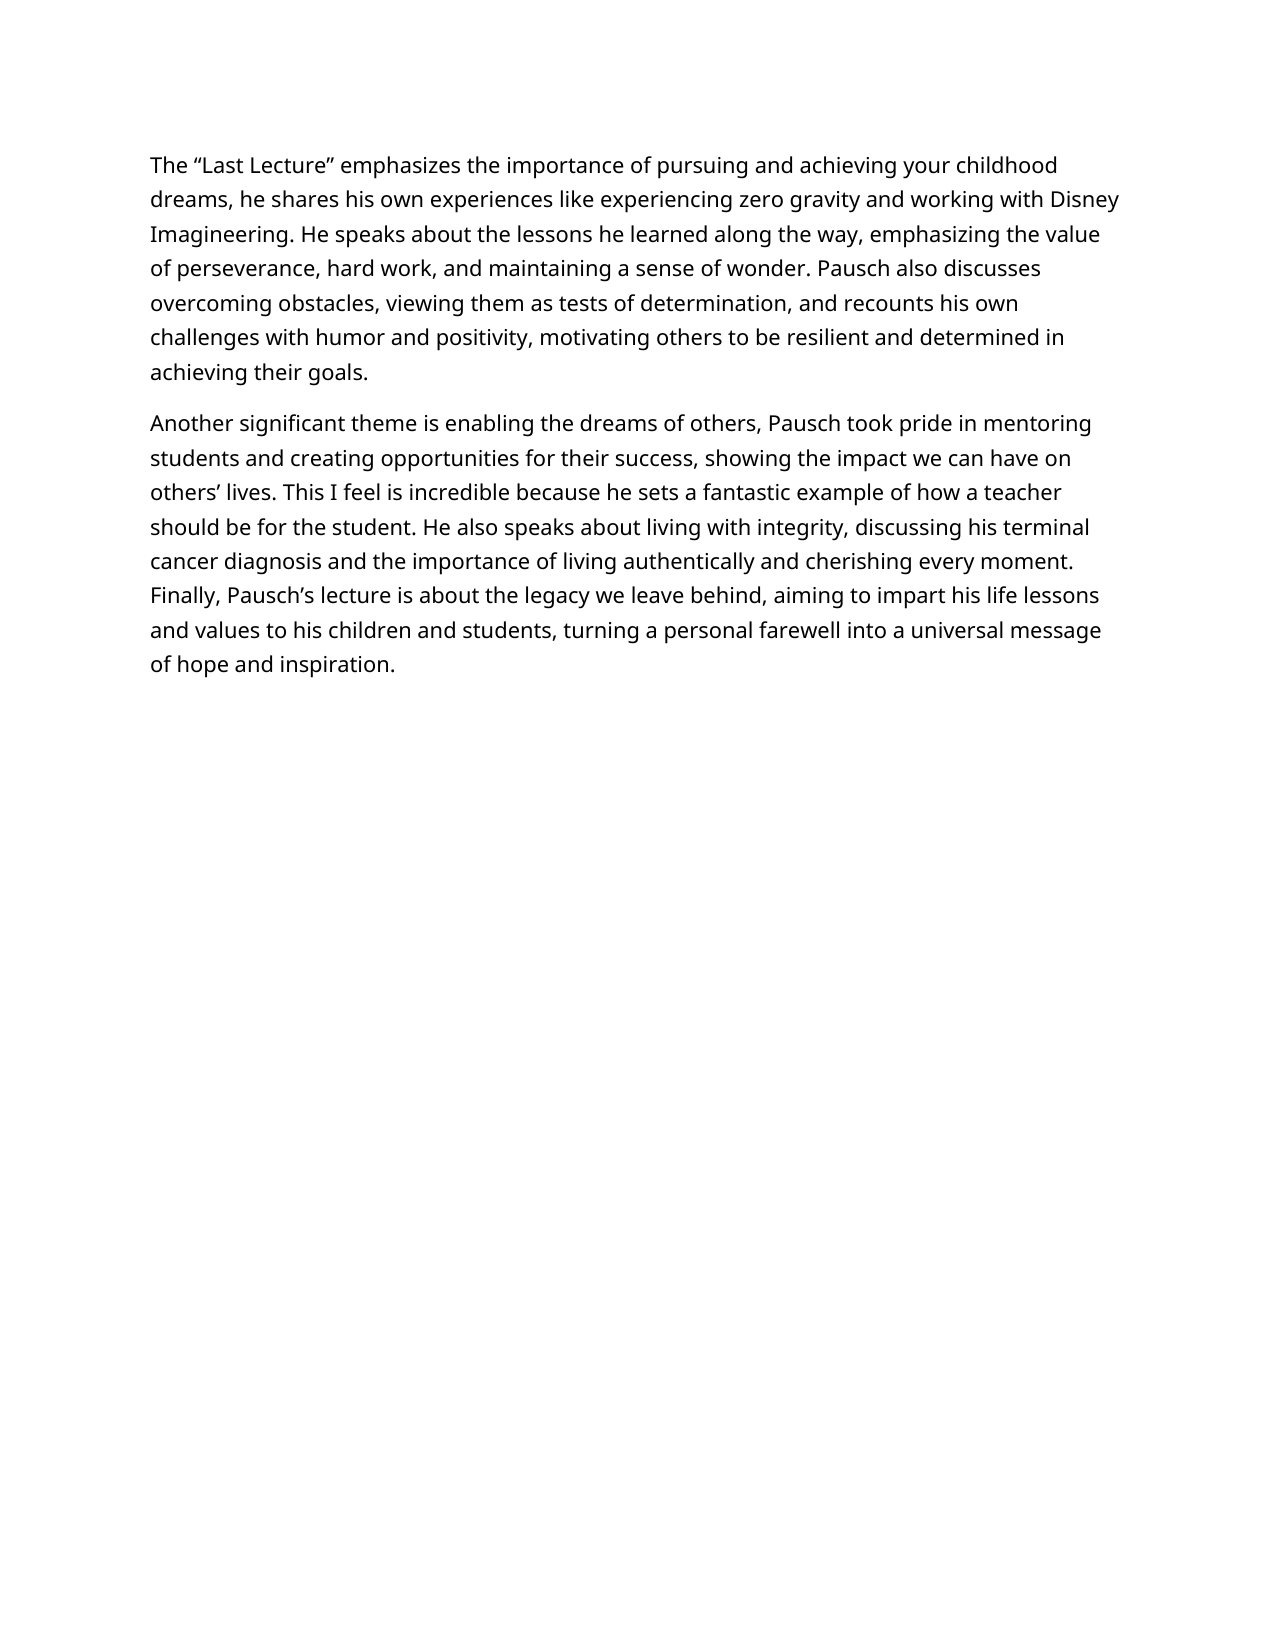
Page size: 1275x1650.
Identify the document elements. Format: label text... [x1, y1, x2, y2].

text Another significant theme is enabling the dreams of others, Pausch took pride in mentoring students and creating opportunities for their success, showing the impact we can have on others’ lives. This I feel is incredible because he sets a fantastic example of how a teacher should be for the student. He also speaks about living with integrity, discussing his terminal cancer diagnosis and the importance of living authentically and cherishing every moment. Finally, Pausch’s lecture is about the legacy we leave behind, aiming to impart his life lessons and values to his children and students, turning a personal farewell into a universal message of hope and inspiration. [150, 408, 1125, 679]
text The “Last Lecture” emphasizes the importance of pursuing and achieving your childhood dreams, he shares his own experiences like experiencing zero gravity and working with Disney Imagineering. He speaks about the lessons he learned along the way, emphasizing the value of perseverance, hard work, and maintaining a sense of wonder. Pausch also discusses overcoming obstacles, viewing them as tests of determination, and recounts his own challenges with humor and positivity, motivating others to be resilient and determined in achieving their goals. [150, 150, 1125, 387]
